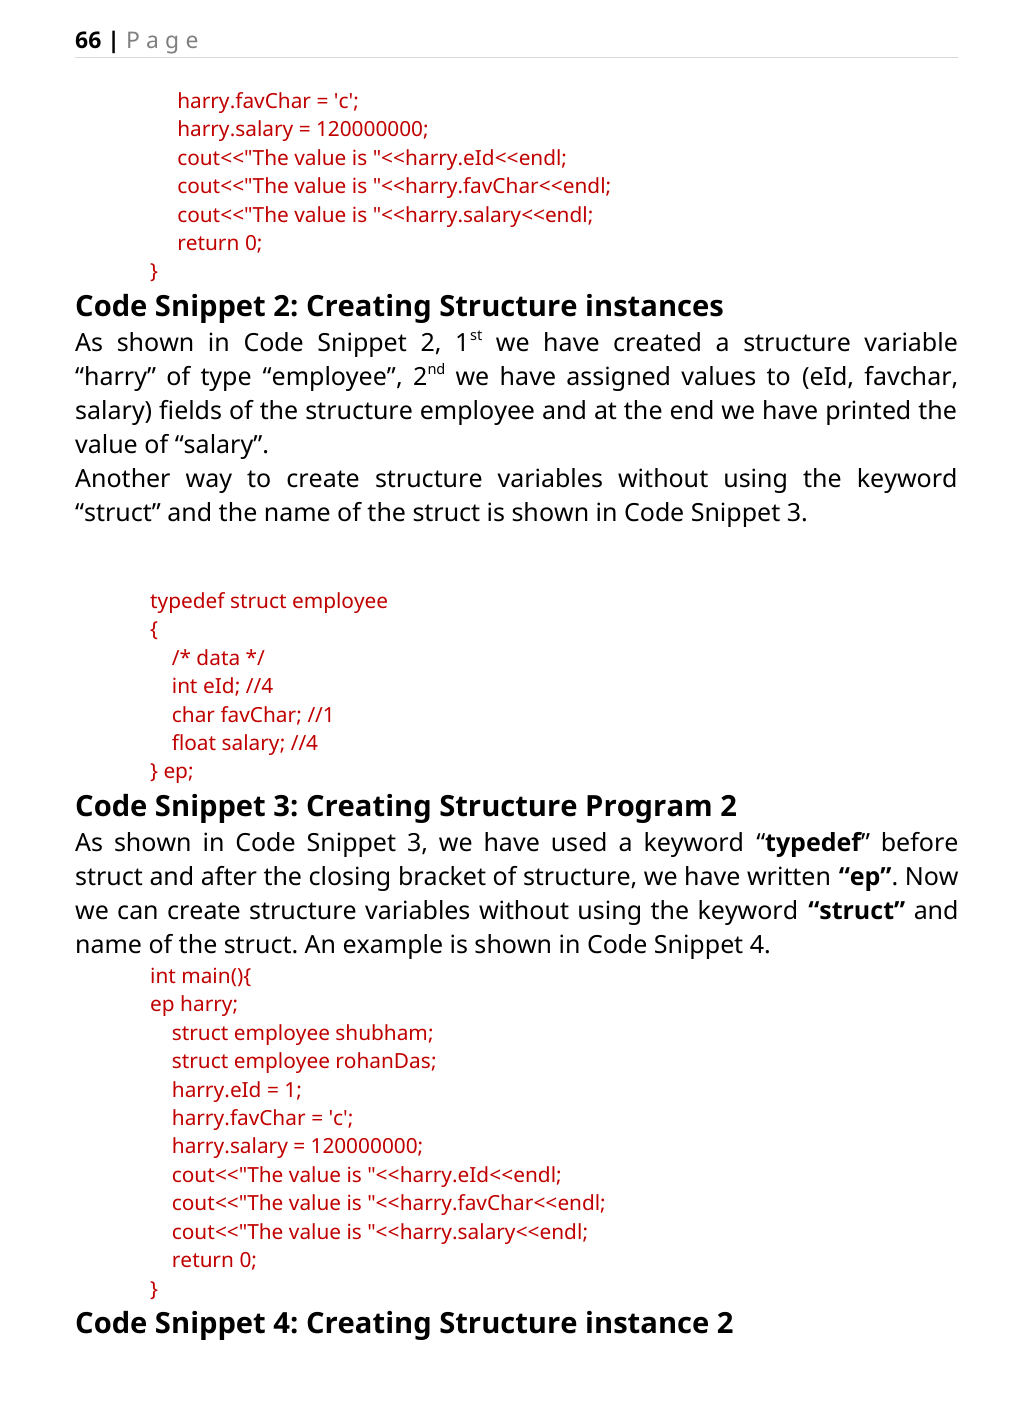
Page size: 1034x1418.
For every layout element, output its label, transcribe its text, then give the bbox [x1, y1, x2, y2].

text struct employee shubham; [150, 1018, 958, 1046]
text cout<<"The value is "<<harry.salary<<endl; [150, 1217, 958, 1245]
text int main(){ [150, 961, 958, 989]
text typedef struct employee [150, 586, 958, 614]
text cout<<"The value is "<<harry.favChar<<endl; [150, 1188, 958, 1217]
text char favChar; //1 [150, 700, 958, 728]
text As shown in Code Snippet 2, 1st we have created a structure variable “harry” of type “employee”, 2nd we have assigned values to (eId, favchar, salary) fields of the structure employee and at the end we have printed the value of “salary”. [75, 325, 958, 461]
text cout<<"The value is "<<harry.salary<<endl; [150, 200, 958, 228]
text return 0; [150, 228, 958, 257]
text int eId; //4 [150, 671, 958, 700]
text Code Snippet 2: Creating Structure instances [75, 285, 958, 325]
text harry.favChar = 'c'; [150, 86, 958, 114]
text float salary; //4 [150, 728, 958, 757]
text ep harry; [150, 989, 958, 1018]
text return 0; [150, 1245, 958, 1274]
text Another way to create structure variables without using the keyword “struct” and the name of the struct is shown in Code Snippet 3. [75, 461, 958, 529]
text cout<<"The value is "<<harry.favChar<<endl; [150, 171, 958, 200]
text /* data */ [150, 643, 958, 671]
text } [150, 1274, 958, 1302]
text As shown in Code Snippet 3, we have used a keyword “typedef” before struct and after the closing bracket of structure, we have written “ep”. Now we can create structure variables without using the keyword “struct” and name of the struct. An example is shown in Code Snippet 4. [75, 825, 958, 961]
text harry.eId = 1; [150, 1075, 958, 1103]
text } ep; [150, 757, 958, 785]
text harry.salary = 120000000; [150, 1132, 958, 1160]
text cout<<"The value is "<<harry.eId<<endl; [150, 143, 958, 171]
text harry.favChar = 'c'; [150, 1103, 958, 1132]
text struct employee rohanDas; [150, 1046, 958, 1075]
text } [150, 257, 958, 285]
text Code Snippet 3: Creating Structure Program 2 [75, 785, 958, 825]
text { [150, 614, 958, 643]
text Code Snippet 4: Creating Structure instance 2 [75, 1302, 958, 1342]
text cout<<"The value is "<<harry.eId<<endl; [150, 1160, 958, 1188]
text harry.salary = 120000000; [150, 114, 958, 143]
